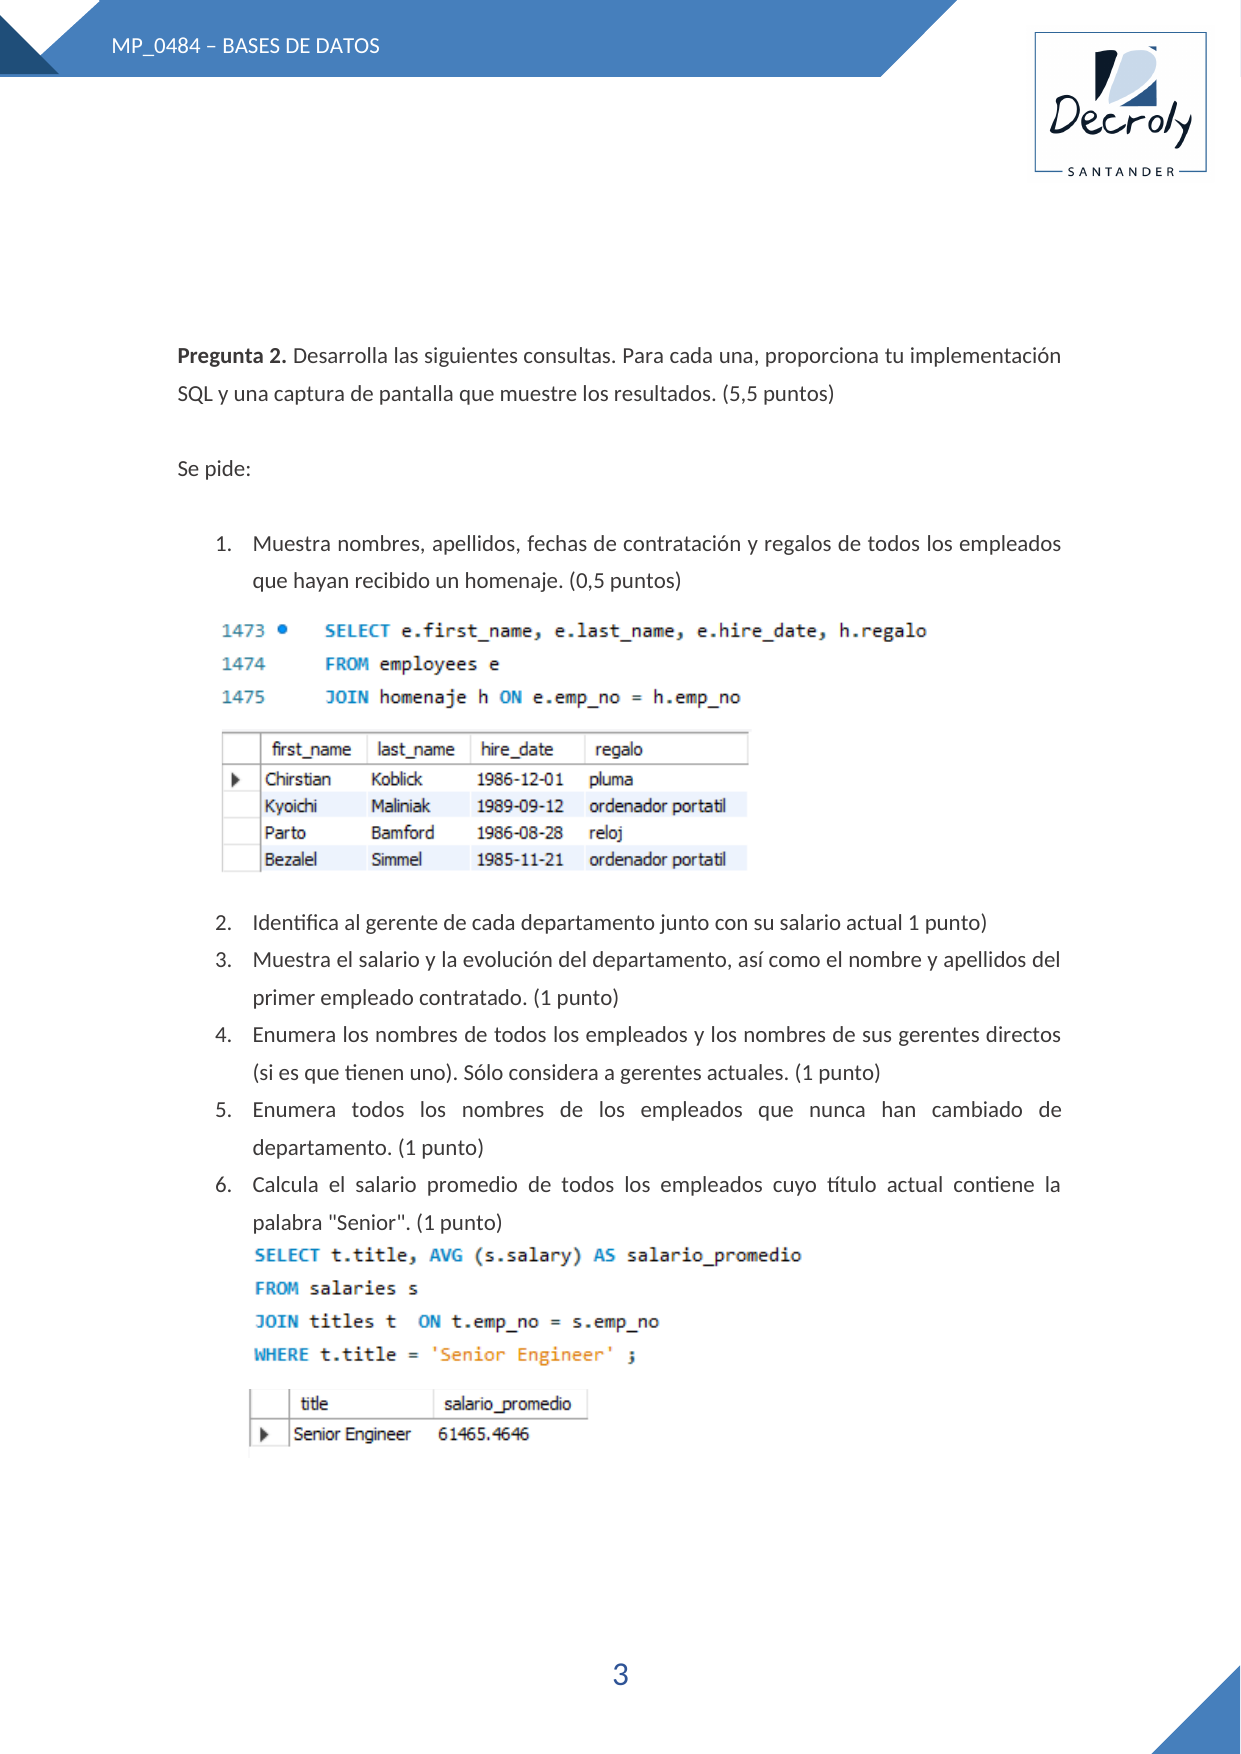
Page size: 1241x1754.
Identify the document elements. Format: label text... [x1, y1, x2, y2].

list Muestra nombres, apellidos, fechas de contratación y regalos de todos los empleados que hayan recibido un homenaje. (0,5 puntos) [215, 521, 1063, 596]
list Calcula el salario promedio de todos los empleados cuyo título actual contiene la palabra "Senior". (1 punto) [215, 1162, 1063, 1237]
picture [248, 1389, 593, 1458]
picture [1026, 25, 1215, 183]
text Pregunta 2. Desarrolla las siguientes consultas. Para cada una, proporciona tu implementación SQL y una captura de pantalla que muestre los resultados. (5,5 puntos) [177, 334, 1063, 409]
list Enumera todos los nombres de los empleados que nunca han cambiado de departamento. (1 punto) [215, 1087, 1063, 1162]
text Se pide: [177, 446, 1063, 484]
picture [221, 729, 752, 877]
list Identifica al gerente de cada departamento junto con su salario actual 1 punto) [215, 900, 1063, 937]
list Muestra el salario y la evolución del departamento, así como el nombre y apellidos del primer empleado contratado. (1 punto) [215, 937, 1063, 1012]
picture [217, 612, 1074, 713]
picture [250, 1239, 819, 1380]
list Enumera los nombres de todos los empleados y los nombres de sus gerentes directos (si es que tienen uno). Sólo considera a gerentes actuales. (1 punto) [215, 1012, 1063, 1087]
